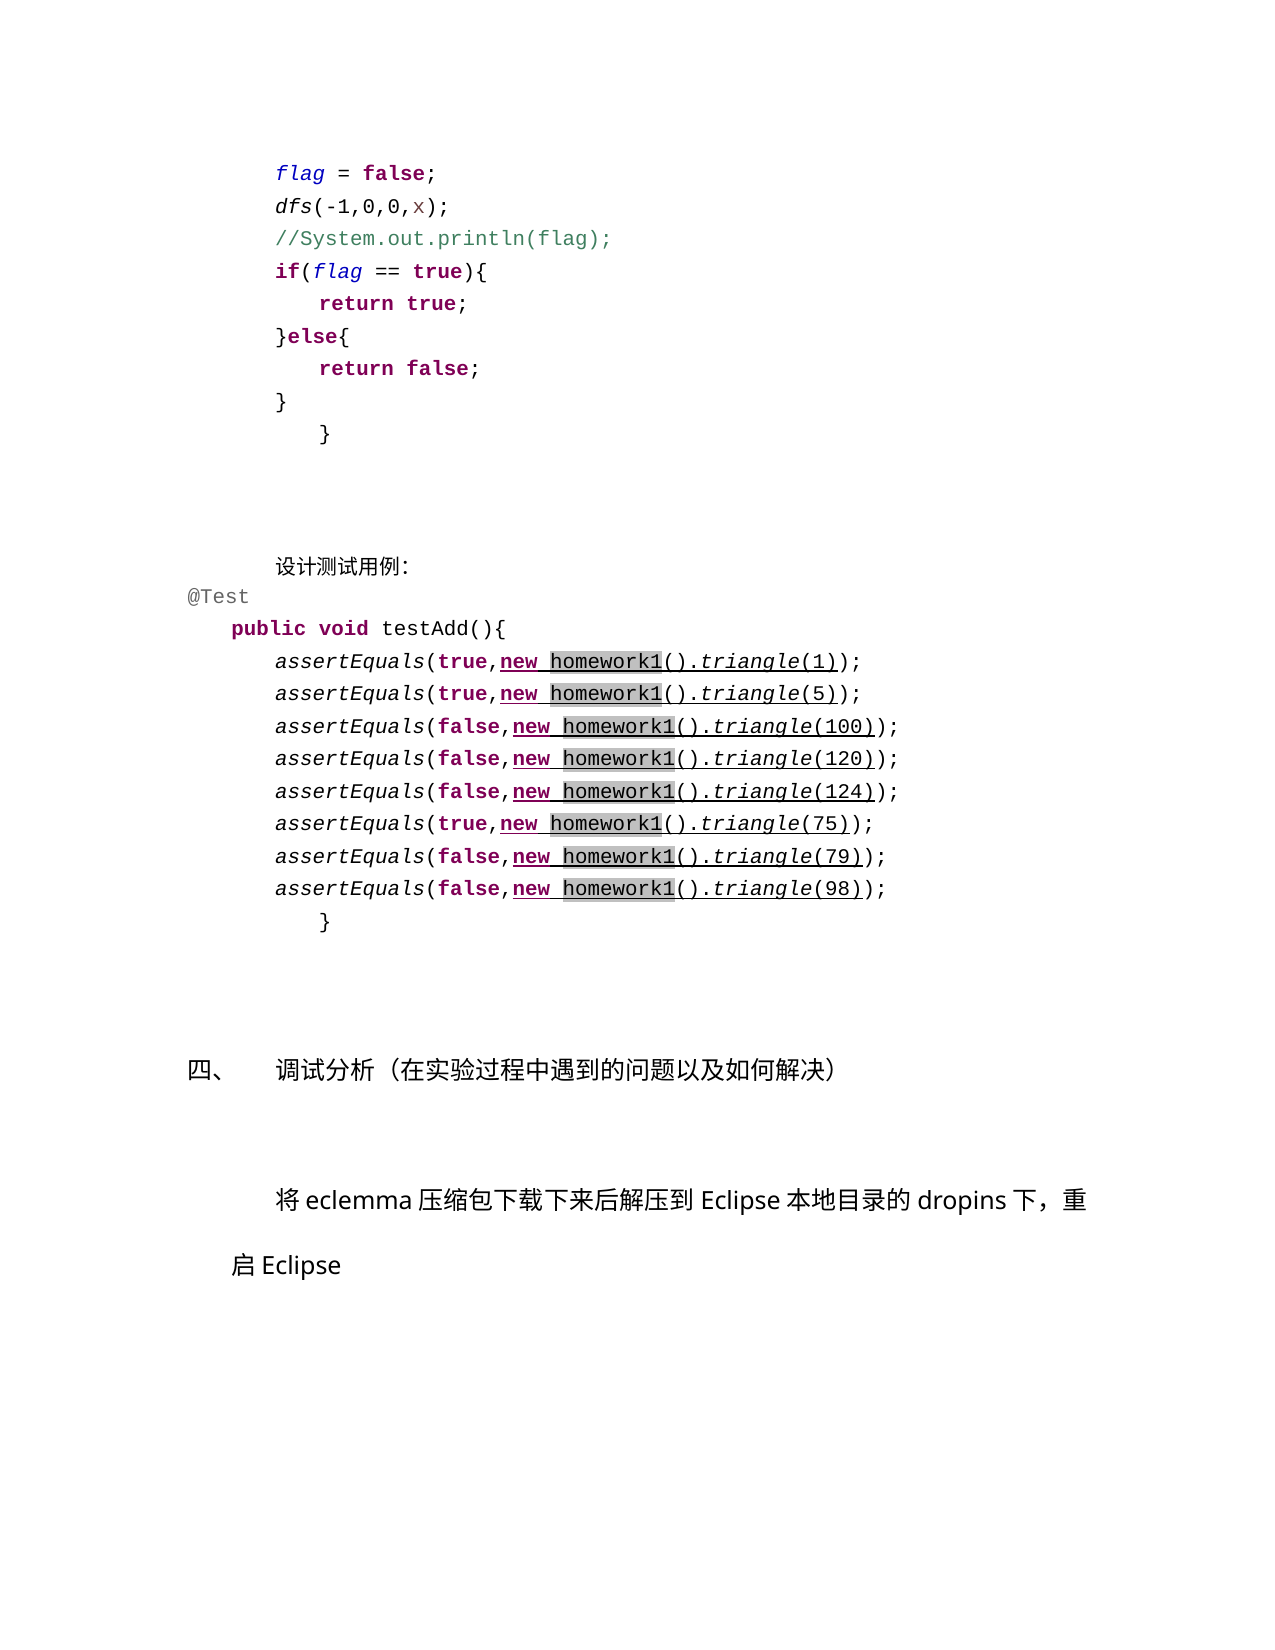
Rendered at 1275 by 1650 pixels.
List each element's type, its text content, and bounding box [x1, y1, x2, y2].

text } [187, 386, 1087, 419]
text } [231, 906, 1087, 939]
text dfs(-1,0,0,x); [187, 191, 1087, 224]
text 设计测试用例： [231, 549, 1087, 581]
text assertEquals(true,new homework1().triangle(75)); [187, 809, 1087, 841]
text assertEquals(false,new homework1().triangle(98)); [187, 874, 1087, 906]
text 将eclemma压缩包下载下来后解压到Eclipse本地目录的dropins下，重启Eclipse [231, 1166, 1087, 1296]
text @Test [187, 581, 1087, 614]
text }else{ [187, 321, 1087, 354]
text assertEquals(false,new homework1().triangle(79)); [187, 841, 1087, 874]
text assertEquals(true,new homework1().triangle(1)); [187, 646, 1087, 679]
text assertEquals(true,new homework1().triangle(5)); [187, 679, 1087, 711]
list 调试分析（在实验过程中遇到的问题以及如何解决） [187, 1036, 1087, 1101]
text return false; [187, 354, 1087, 386]
text flag = false; [187, 159, 1087, 191]
text if(flag == true){ [187, 256, 1087, 289]
text } [231, 419, 1087, 451]
text assertEquals(false,new homework1().triangle(120)); [187, 744, 1087, 776]
text assertEquals(false,new homework1().triangle(100)); [187, 711, 1087, 744]
text return true; [187, 289, 1087, 321]
text assertEquals(false,new homework1().triangle(124)); [187, 776, 1087, 809]
text public void testAdd(){ [187, 614, 1087, 646]
text //System.out.println(flag); [187, 224, 1087, 256]
